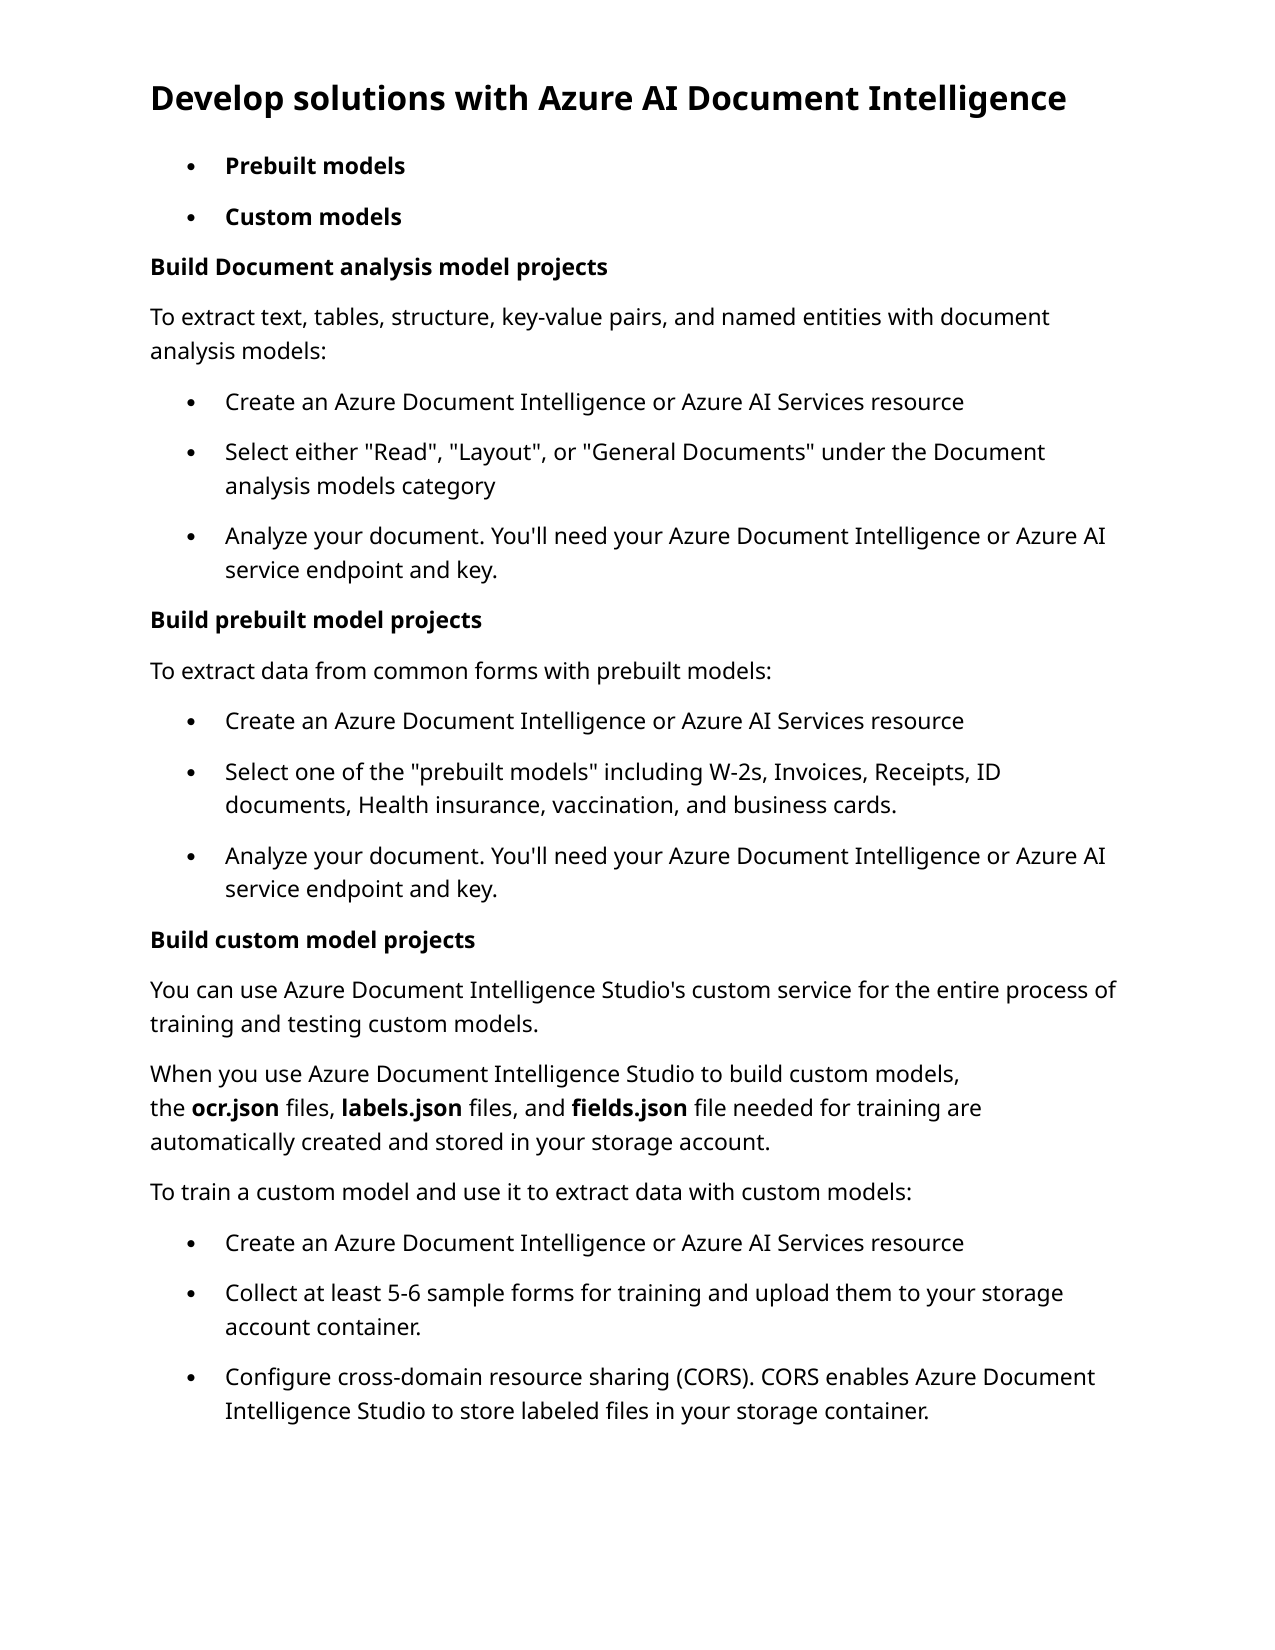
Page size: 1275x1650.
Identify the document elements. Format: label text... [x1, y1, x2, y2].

text To train a custom model and use it to extract data with custom models: [150, 1176, 1125, 1207]
text Build Document analysis model projects [150, 251, 1125, 282]
list Create an Azure Document Intelligence or Azure AI Services resource [187, 1227, 1125, 1258]
text Build prebuilt model projects [150, 604, 1125, 635]
list Select either "Read", "Layout", or "General Documents" under the Document analysis models category [187, 436, 1125, 501]
list Prebuilt models [187, 150, 1125, 181]
list Analyze your document. You'll need your Azure Document Intelligence or Azure AI service endpoint and key. [187, 839, 1125, 904]
list Create an Azure Document Intelligence or Azure AI Services resource [187, 385, 1125, 417]
list Collect at least 5-6 sample forms for training and upload them to your storage account container. [187, 1277, 1125, 1342]
text When you use Azure Document Intelligence Studio to build custom models, the ocr.json files, labels.json files, and fields.json file needed for training are automatically created and stored in your storage account. [150, 1058, 1125, 1157]
text To extract data from common forms with prebuilt models: [150, 654, 1125, 686]
text To extract text, tables, structure, key-value pairs, and named entities with document analysis models: [150, 301, 1125, 366]
list Configure cross-domain resource sharing (CORS). CORS enables Azure Document Intelligence Studio to store labeled files in your storage container. [187, 1361, 1125, 1426]
list Analyze your document. You'll need your Azure Document Intelligence or Azure AI service endpoint and key. [187, 520, 1125, 585]
list Select one of the "prebuilt models" including W-2s, Invoices, Receipts, ID documents, Health insurance, vaccination, and business cards. [187, 755, 1125, 820]
text You can use Azure Document Intelligence Studio's custom service for the entire process of training and testing custom models. [150, 974, 1125, 1039]
list Create an Azure Document Intelligence or Azure AI Services resource [187, 705, 1125, 736]
text Build custom model projects [150, 924, 1125, 955]
list Custom models [187, 200, 1125, 232]
